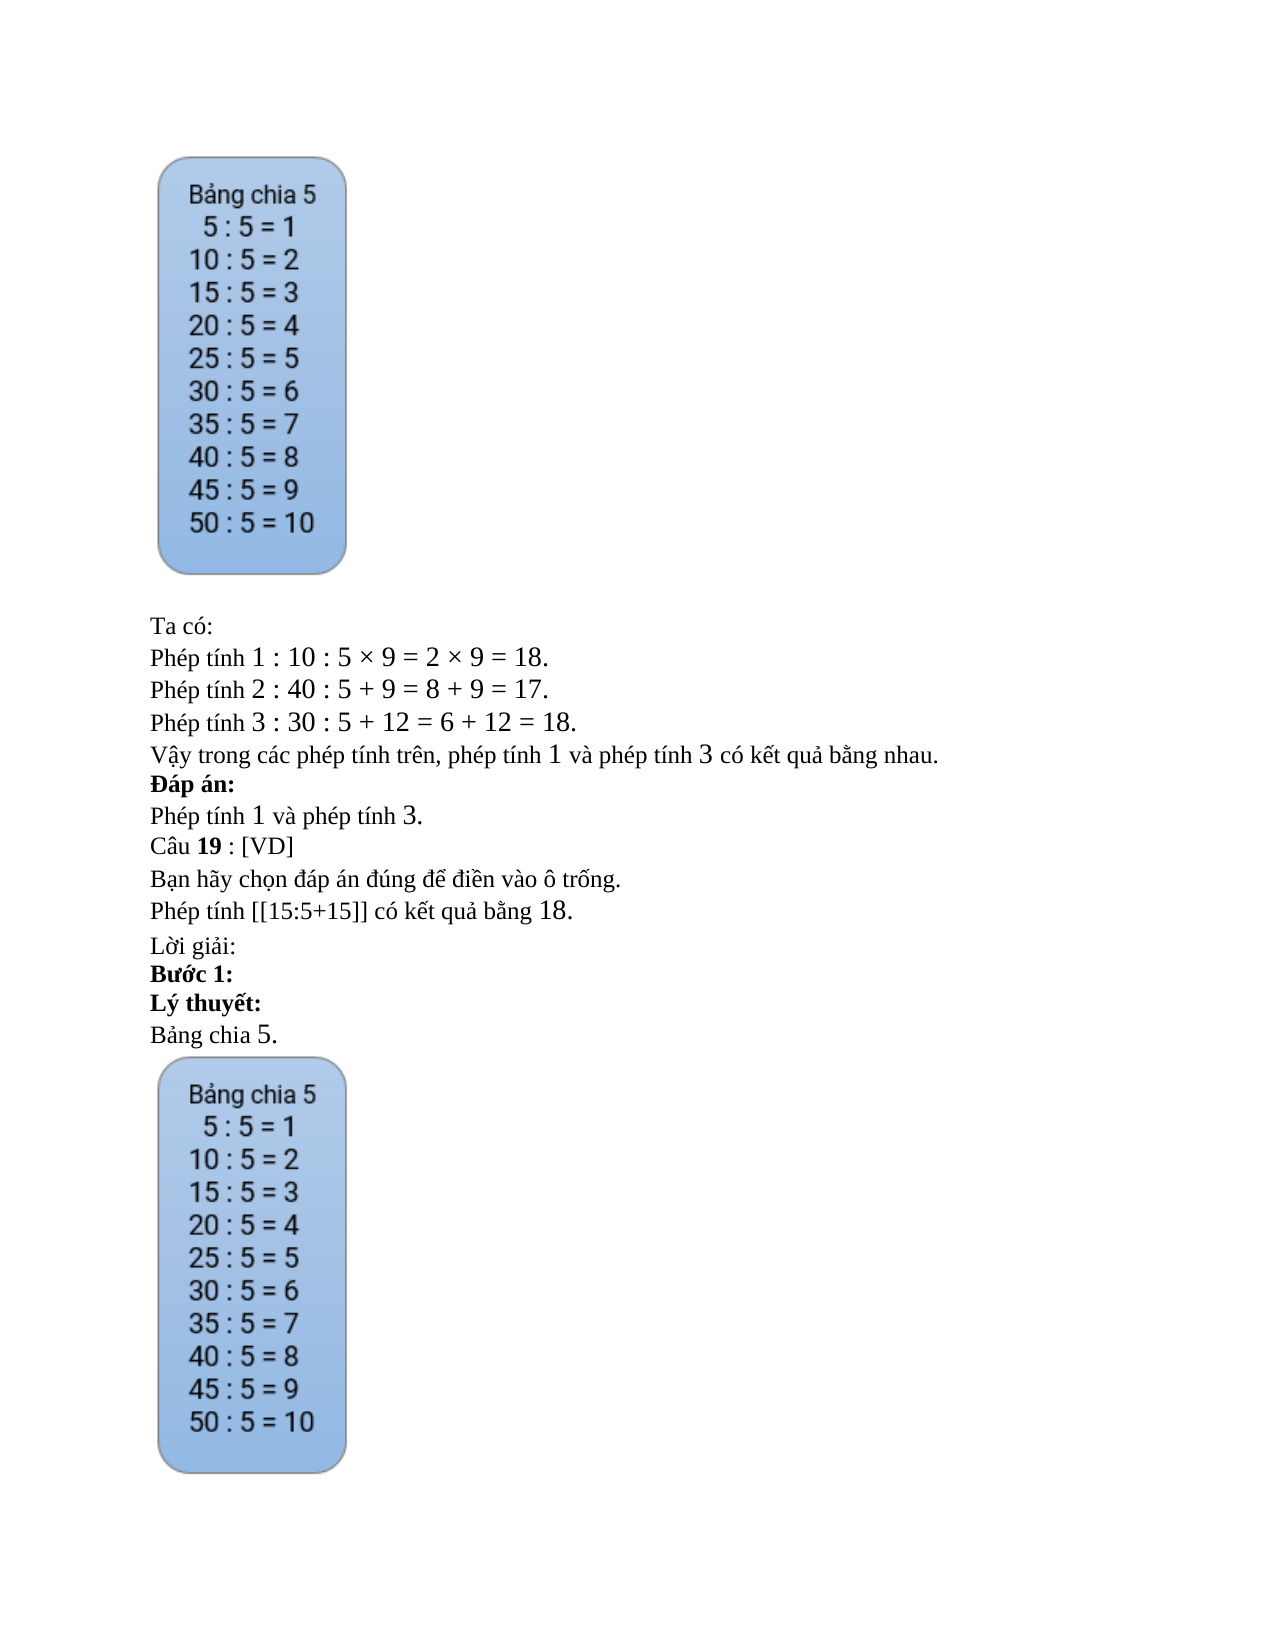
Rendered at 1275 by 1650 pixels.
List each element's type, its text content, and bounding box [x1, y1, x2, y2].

text Lời giải: [150, 931, 1125, 959]
picture [150, 150, 358, 583]
text Bước 1: [150, 959, 1125, 988]
picture [150, 1049, 358, 1482]
text Bạn hãy chọn đáp án đúng để điền vào ô trống. Phép tính [[15:5+15]] có kết quả bằng 18. [150, 864, 1125, 926]
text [150, 988, 1125, 1482]
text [150, 150, 1125, 831]
text Câu 19 : [VD] [150, 831, 1125, 859]
